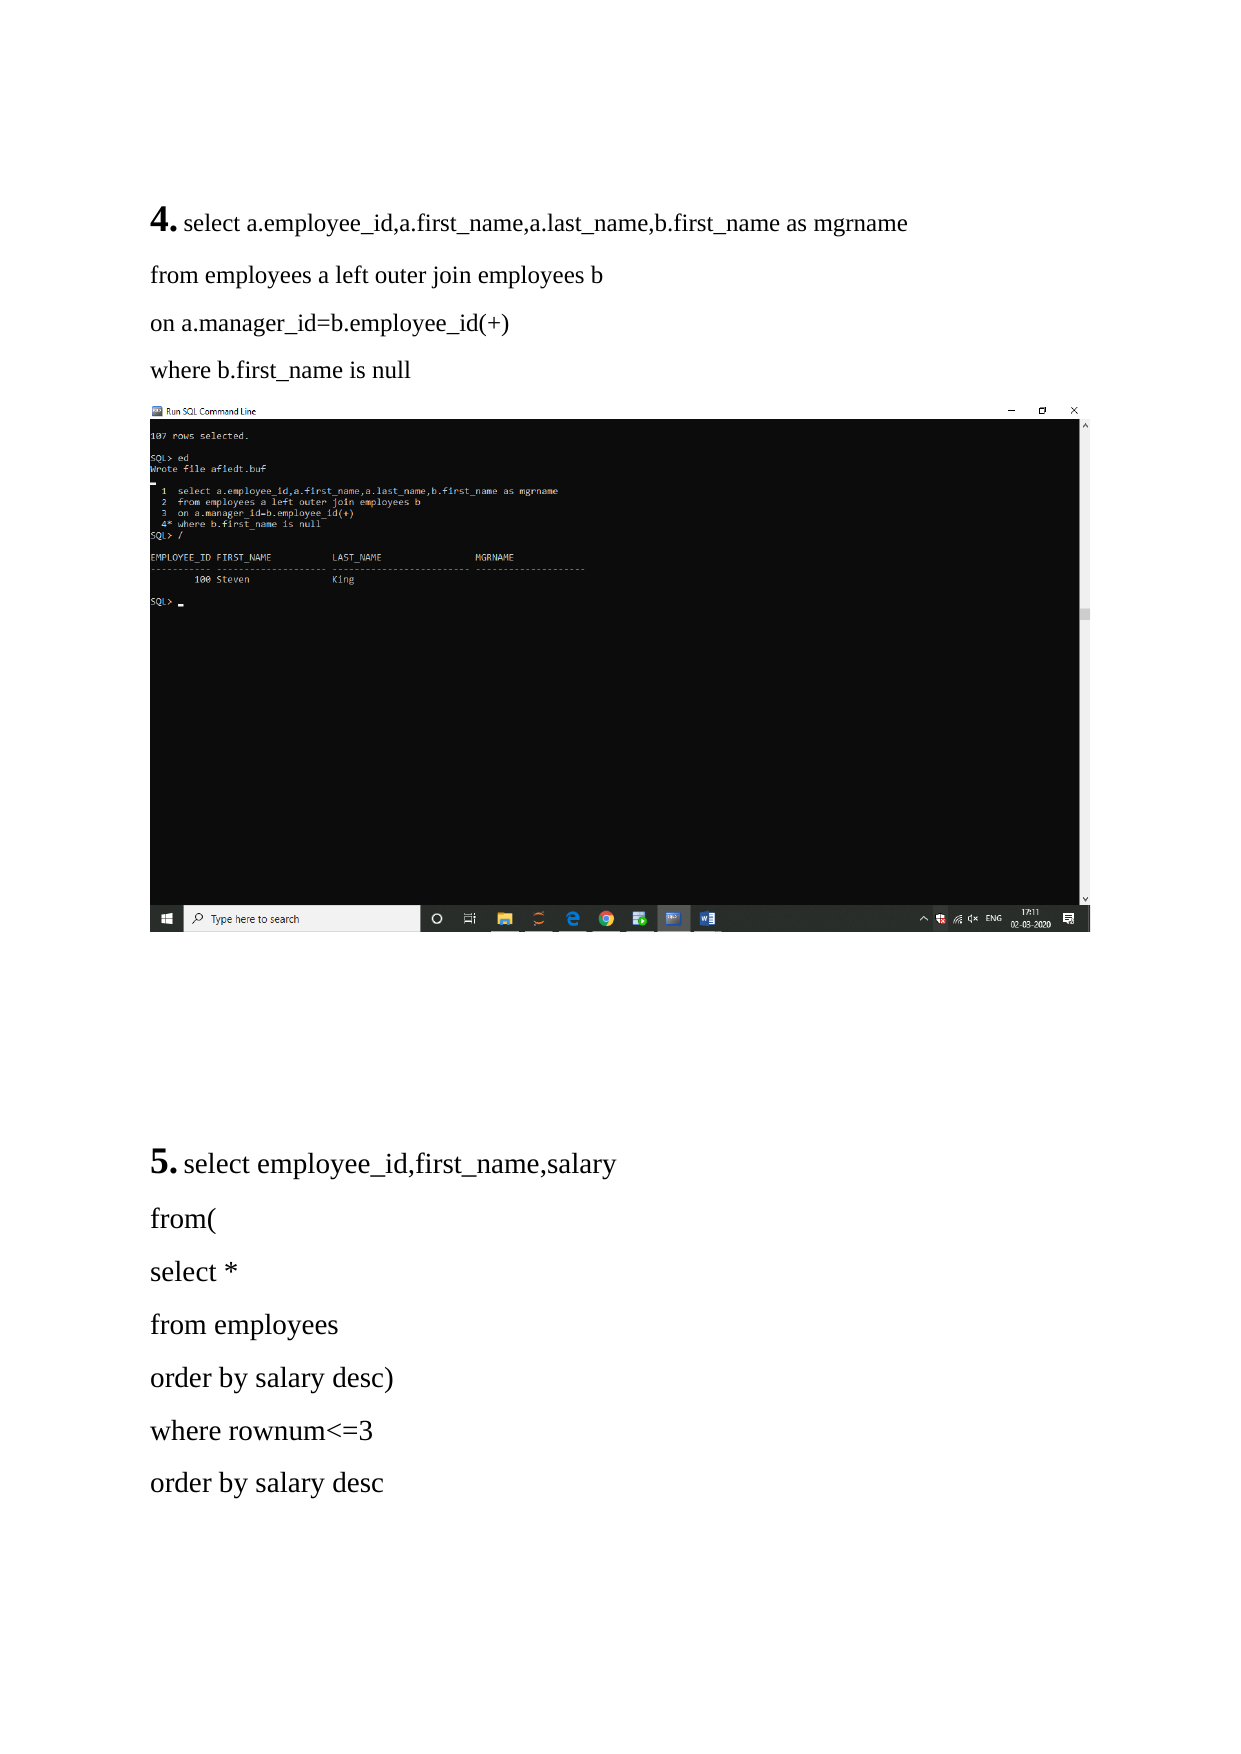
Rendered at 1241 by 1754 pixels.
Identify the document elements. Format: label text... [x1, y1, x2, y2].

text from employees a left outer join employees b [150, 260, 1090, 289]
text 5. select employee_id,first_name,salary [150, 1138, 1090, 1181]
text 4. select a.employee_id,a.first_name,a.last_name,b.first_name as mgrname [150, 197, 1090, 240]
text order by salary desc [150, 1466, 1090, 1499]
text where b.first_name is null [150, 356, 1090, 384]
text from( [150, 1201, 1090, 1235]
text order by salary desc) [150, 1360, 1090, 1393]
text select * [150, 1254, 1090, 1288]
text on a.manager_id=b.employee_id(+) [150, 308, 1090, 337]
text from employees [150, 1307, 1090, 1341]
text where rownum<=3 [150, 1413, 1090, 1446]
picture [150, 403, 1091, 932]
